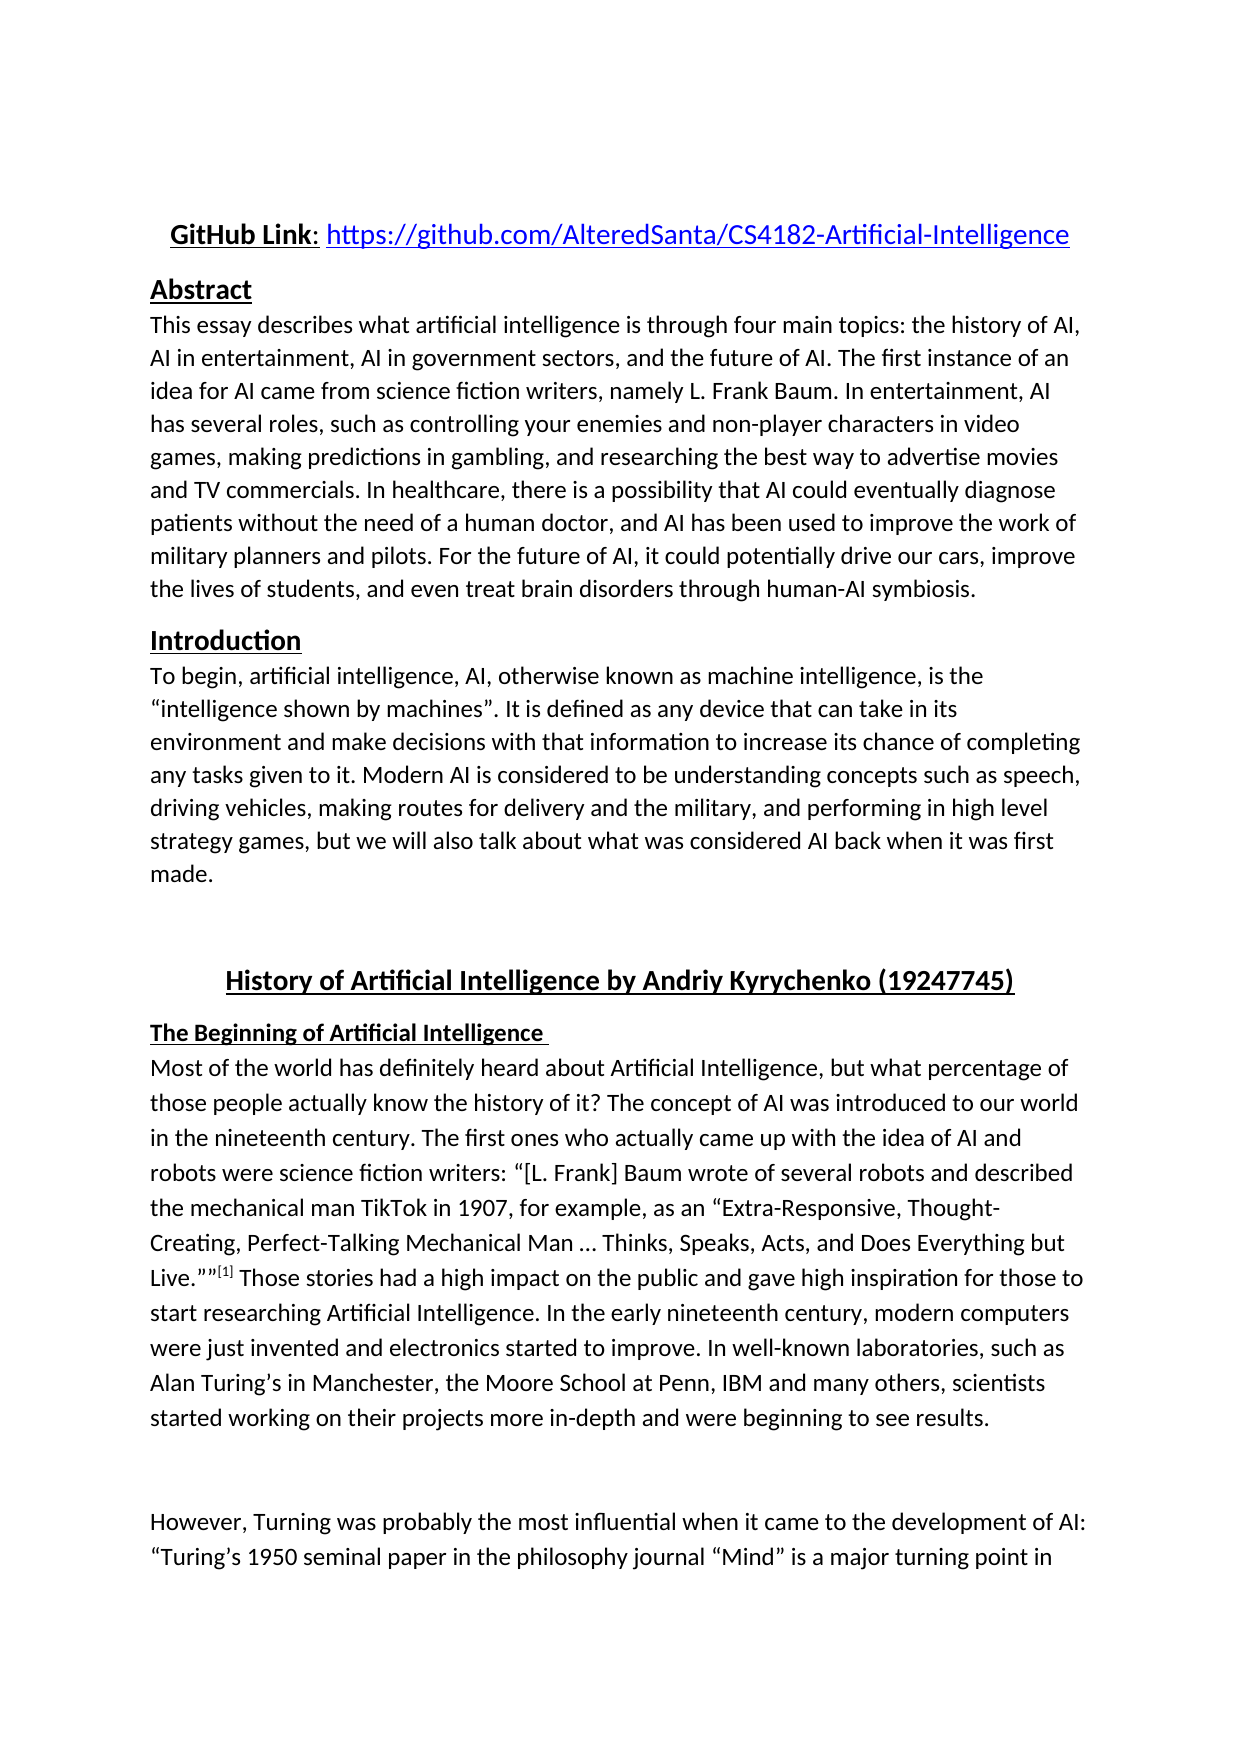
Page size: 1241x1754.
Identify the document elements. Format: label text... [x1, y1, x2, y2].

text Abstract This essay describes what artificial intelligence is through four main topics: the history of AI, AI in entertainment, AI in government sectors, and the future of AI. The first instance of an idea for AI came from science fiction writers, namely L. Frank Baum. In entertainment, AI has several roles, such as controlling your enemies and non-player characters in video games, making predictions in gambling, and researching the best way to advertise movies and TV commercials. In healthcare, there is a possibility that AI could eventually diagnose patients without the need of a human doctor, and AI has been used to improve the work of military planners and pilots. For the future of AI, it could potentially drive our cars, improve the lives of students, and even treat brain disorders through human-AI symbiosis. [150, 271, 1090, 603]
text History of Artificial Intelligence by Andriy Kyrychenko (19247745) [150, 962, 1090, 998]
text The Beginning of Artificial Intelligence Most of the world has definitely heard about Artificial Intelligence, but what percentage of those people actually know the history of it? The concept of AI was introduced to our world in the nineteenth century. The first ones who actually came up with the idea of AI and robots were science fiction writers: “[L. Frank] Baum wrote of several robots and described the mechanical man TikTok in 1907, for example, as an “Extra-Responsive, Thought-Creating, Perfect-Talking Mechanical Man … Thinks, Speaks, Acts, and Does Everything but Live.””[1] Those stories had a high impact on the public and gave high inspiration for those to start researching Artificial Intelligence. In the early nineteenth century, modern computers were just invented and electronics started to improve. In well-known laboratories, such as Alan Turing’s in Manchester, the Moore School at Penn, IBM and many others, scientists started working on their projects more in-depth and were beginning to see results. [150, 1018, 1090, 1433]
text GitHub Link: https://github.com/AlteredSanta/CS4182-Artificial-Intelligence [150, 150, 1090, 252]
text Introduction To begin, artificial intelligence, AI, otherwise known as machine intelligence, is the “intelligence shown by machines”. It is defined as any device that can take in its environment and make decisions with that information to increase its chance of completing any tasks given to it. Modern AI is considered to be understanding concepts such as speech, driving vehicles, making routes for delivery and the military, and performing in high level strategy games, but we will also talk about what was considered AI back when it was first made. [150, 622, 1090, 888]
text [150, 1506, 1090, 1571]
